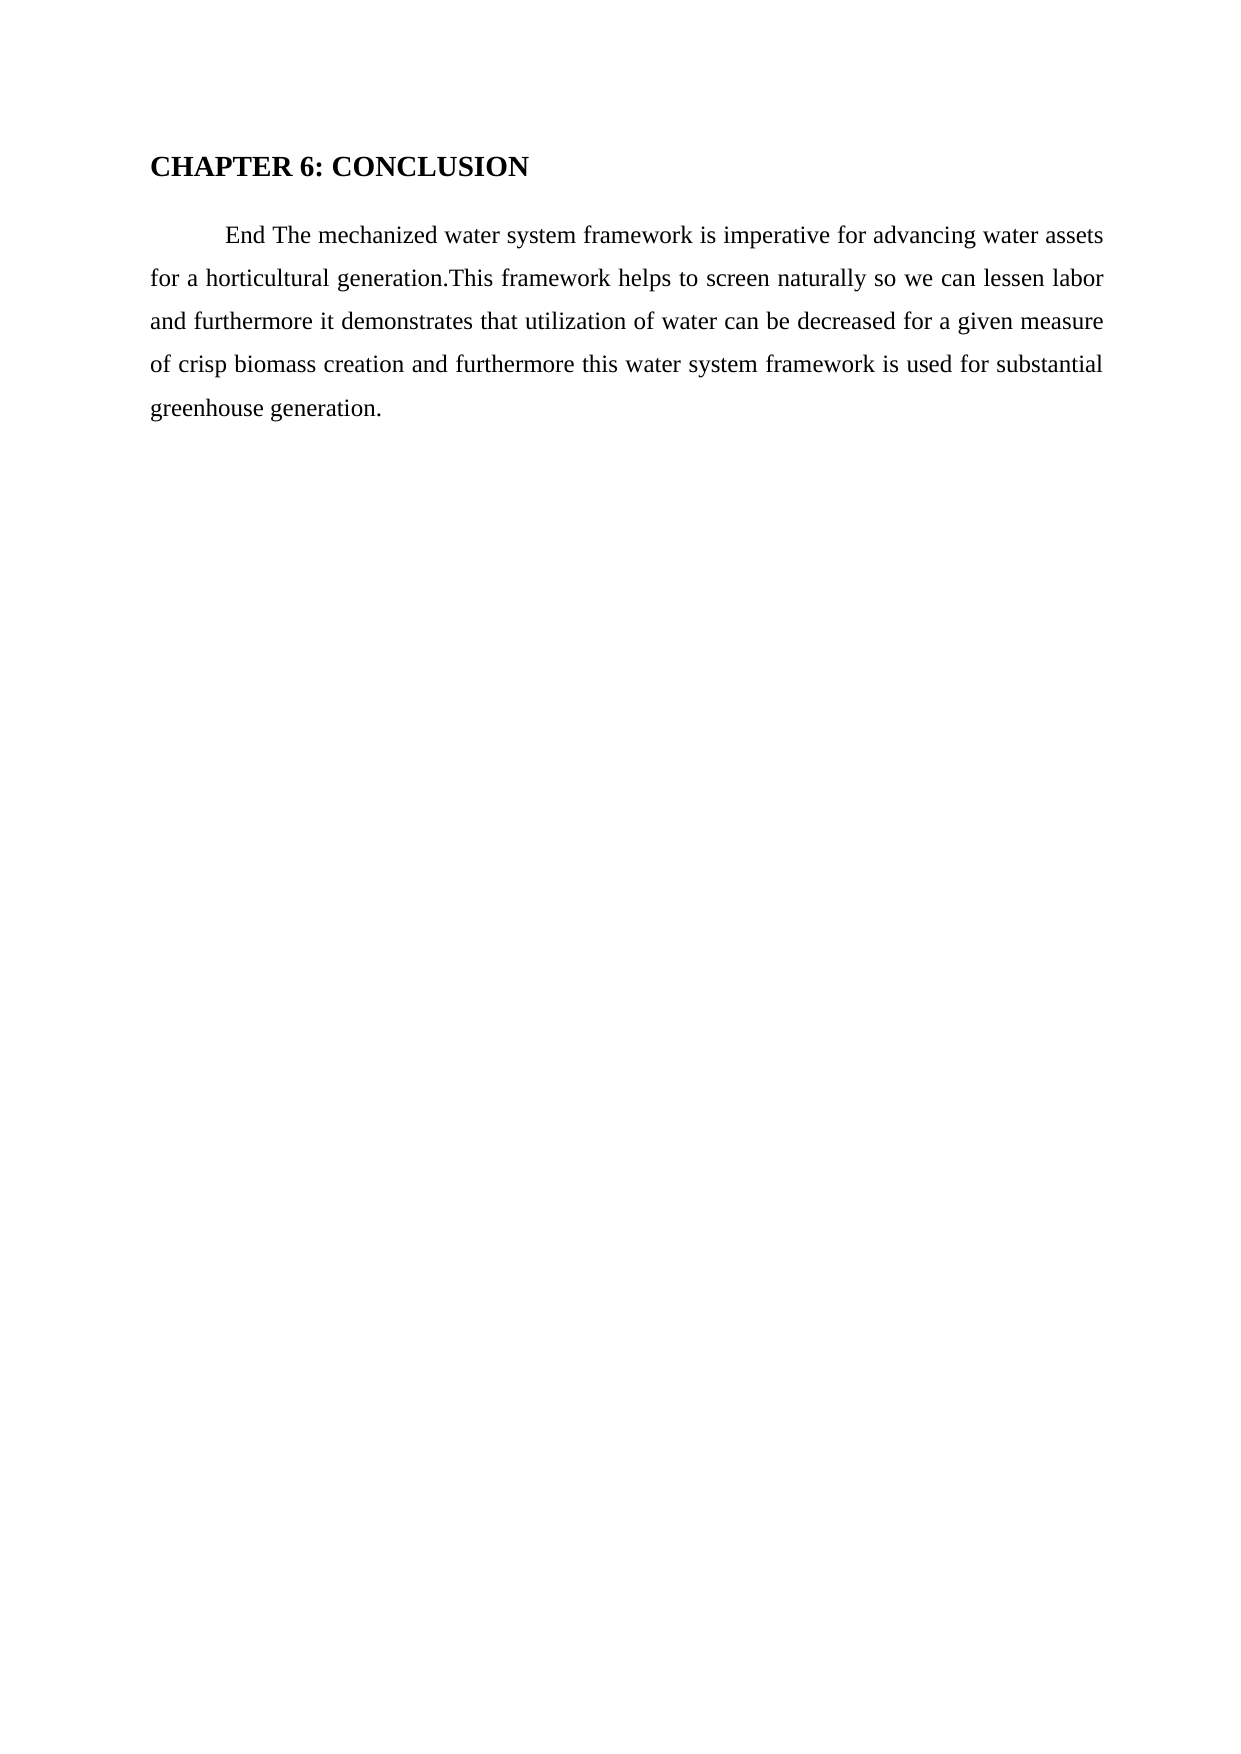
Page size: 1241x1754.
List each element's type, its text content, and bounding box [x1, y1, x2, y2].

text End The mechanized water system framework is imperative for advancing water assets for a horticultural generation.This framework helps to screen naturally so we can lessen labor and furthermore it demonstrates that utilization of water can be decreased for a given measure of crisp biomass creation and furthermore this water system framework is used for substantial greenhouse generation. [150, 220, 1105, 421]
text CHAPTER 6: CONCLUSION [150, 149, 1105, 183]
